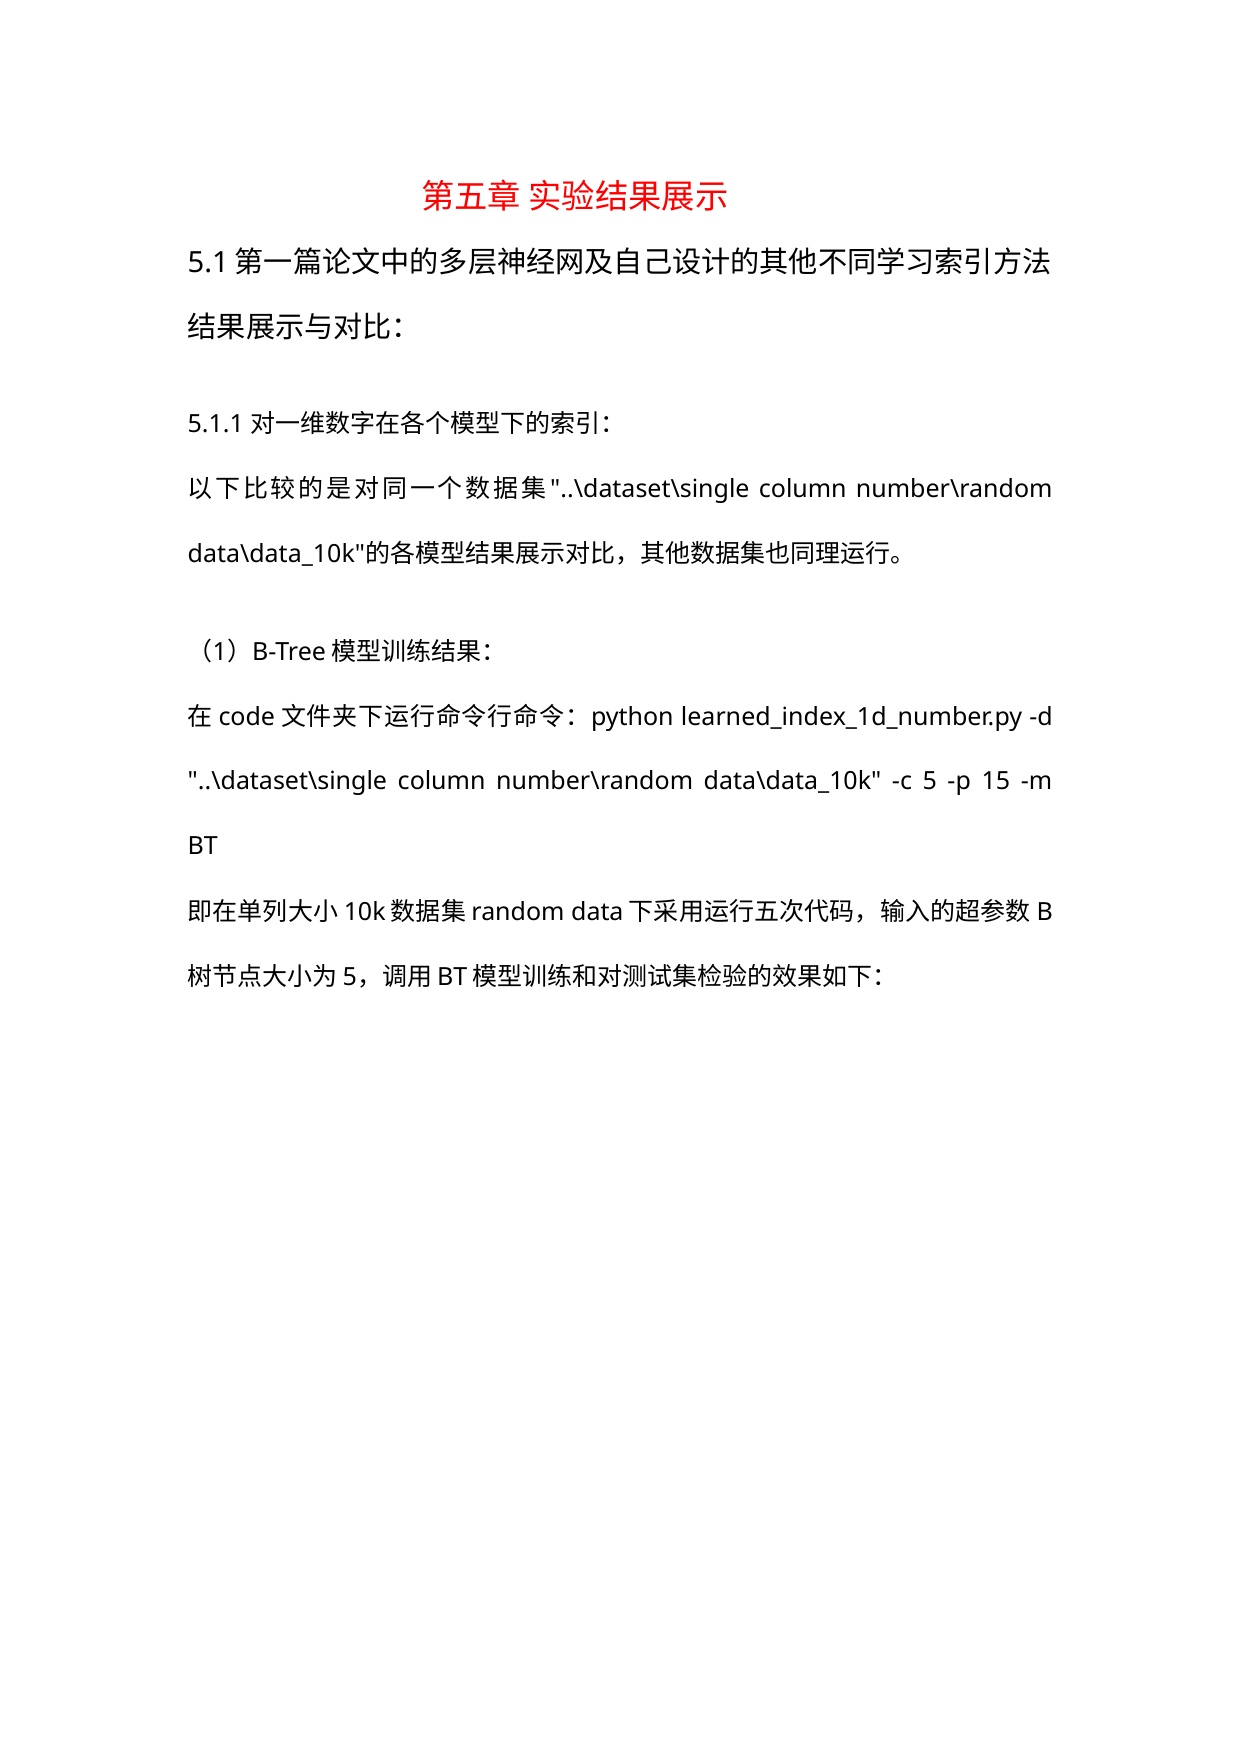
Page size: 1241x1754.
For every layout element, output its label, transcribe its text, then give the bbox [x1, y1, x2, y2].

text 即在单列大小10k数据集random data下采用运行五次代码，输入的超参数B树节点大小为5，调用BT模型训练和对测试集检验的效果如下： [187, 877, 1053, 1007]
text 5.1.1 对一维数字在各个模型下的索引： [187, 389, 1053, 454]
text 在code文件夹下运行命令行命令：python learned_index_1d_number.py -d "..\dataset\single column number\random data\data_10k" -c 5 -p 15 -m BT [187, 682, 1053, 877]
text 以下比较的是对同一个数据集"..\dataset\single column number\random data\data_10k"的各模型结果展示对比，其他数据集也同理运行。 [187, 454, 1053, 584]
text 5.1第一篇论文中的多层神经网及自己设计的其他不同学习索引方法结果展示与对比： [187, 227, 1053, 357]
text （1）B-Tree模型训练结果： [187, 617, 1053, 682]
text 第五章 实验结果展示 [187, 162, 1053, 227]
